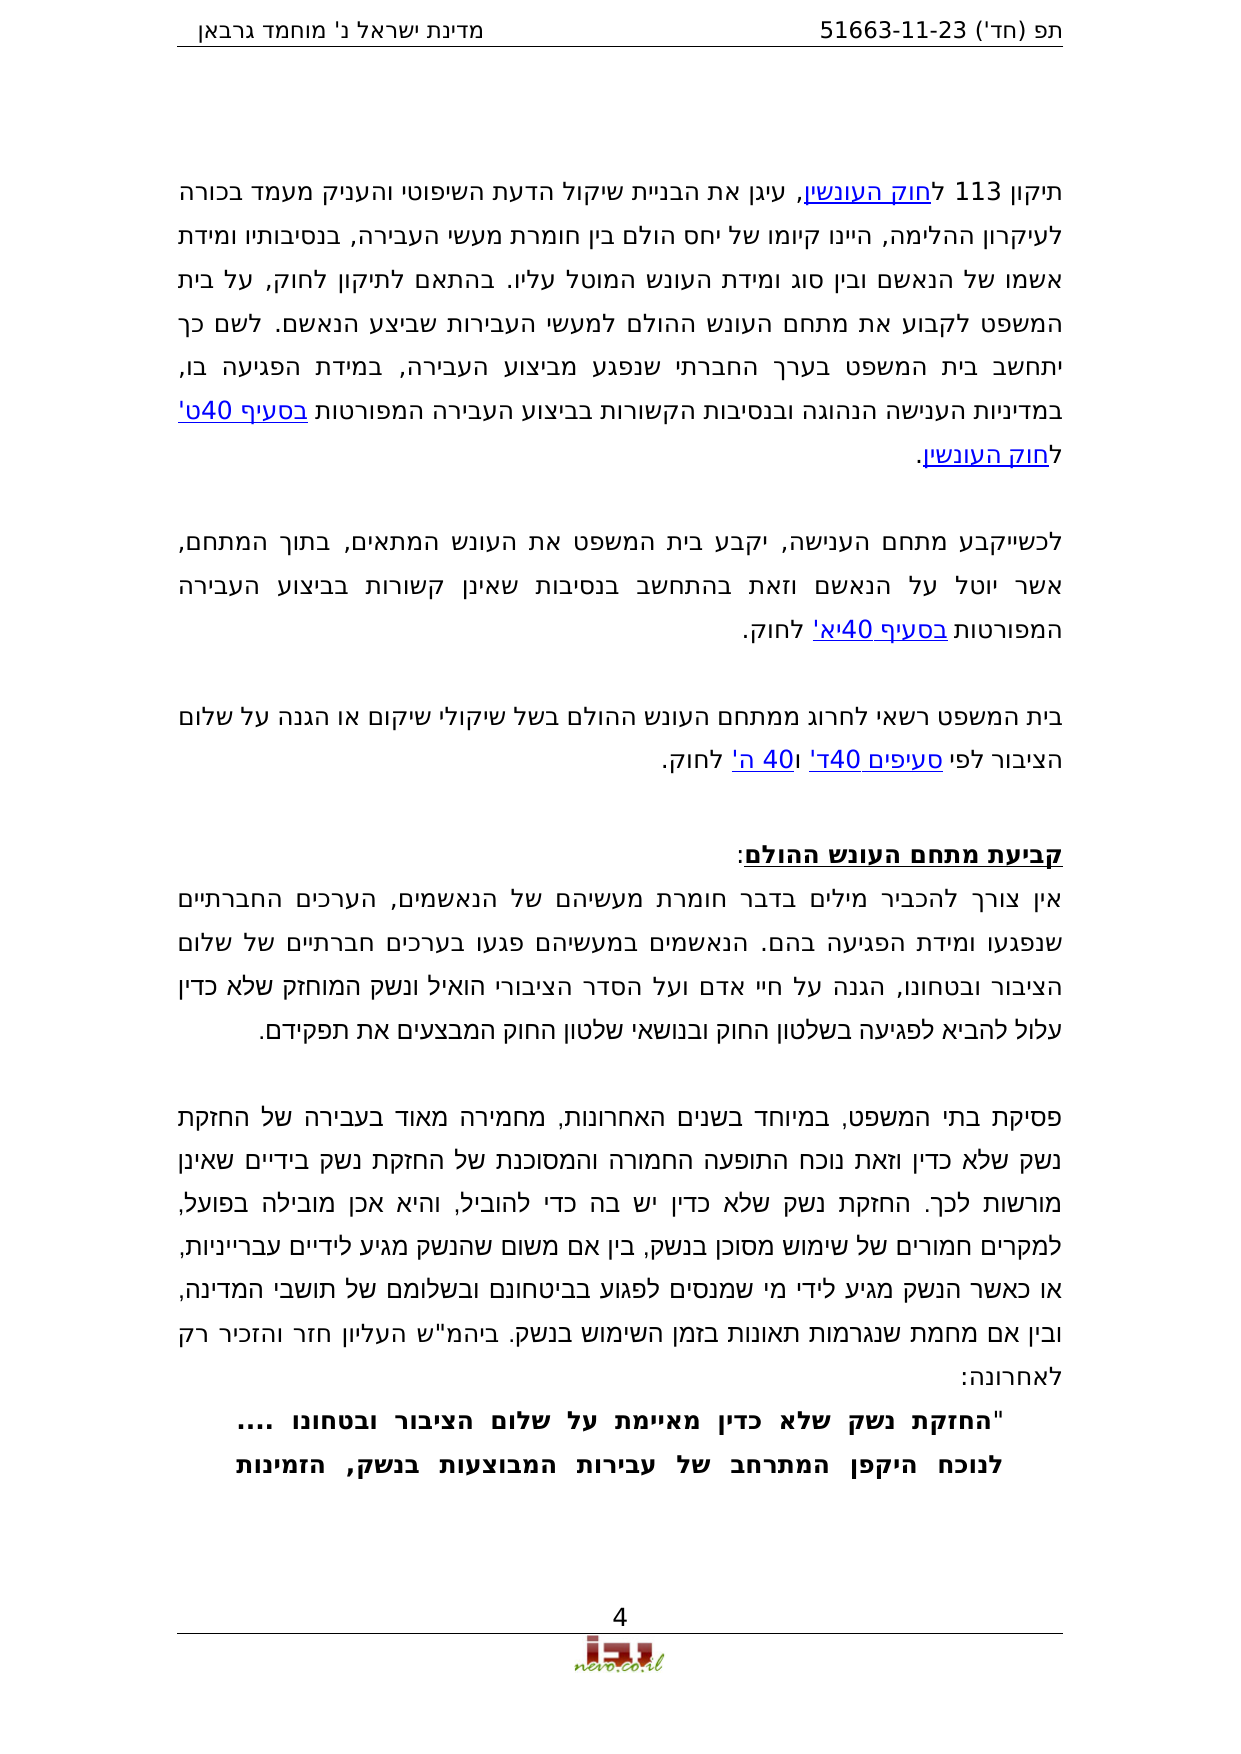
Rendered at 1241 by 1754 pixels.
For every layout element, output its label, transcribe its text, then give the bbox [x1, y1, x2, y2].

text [236, 1406, 1004, 1479]
text לכשייקבע מתחם הענישה, יקבע בית המשפט את העונש המתאים, בתוך המתחם, אשר יוטל על הנאשם וזאת בהתחשב בנסיבות שאינן קשורות בביצוע העבירה המפורטות בסעיף 40יא' לחוק. [177, 527, 1063, 644]
text פסיקת בתי המשפט, במיוחד בשנים האחרונות, מחמירה מאוד בעבירה של החזקת נשק שלא כדין וזאת נוכח התופעה החמורה והמסוכנת של החזקת נשק בידיים שאינן מורשות לכך. החזקת נשק שלא כדין יש בה כדי להוביל, והיא אכן מובילה בפועל, למקרים חמורים של שימוש מסוכן בנשק, בין אם משום שהנשק מגיע לידיים עברייניות, או כאשר הנשק מגיע לידי מי שמנסים לפגוע בביטחונם ובשלומם של תושבי המדינה, ובין אם מחמת שנגרמות תאונות בזמן השימוש בנשק. ביהמ"ש העליון חזר והזכיר רק לאחרונה: [177, 1103, 1063, 1392]
text קביעת מתחם העונש ההולם: [177, 840, 1063, 869]
text אין צורך להכביר מילים בדבר חומרת מעשיהם של הנאשמים, הערכים החברתיים שנפגעו ומידת הפגיעה בהם. הנאשמים במעשיהם פגעו בערכים חברתיים של שלום הציבור ובטחונו, הגנה על חיי אדם ועל הסדר הציבורי הואיל ונשק המוחזק שלא כדין עלול להביא לפגיעה בשלטון החוק ובנושאי שלטון החוק המבצעים את תפקידם. [177, 884, 1063, 1045]
text בית המשפט רשאי לחרוג ממתחם העונש ההולם בשל שיקולי שיקום או הגנה על שלום הציבור לפי סעיפים 40ד' ו40 ה' לחוק. [177, 702, 1063, 775]
picture [574, 1635, 666, 1673]
text תיקון 113 לחוק העונשין, עיגן את הבניית שיקול הדעת השיפוטי והעניק מעמד בכורה לעיקרון ההלימה, היינו קיומו של יחס הולם בין חומרת מעשי העבירה, בנסיבותיו ומידת אשמו של הנאשם ובין סוג ומידת העונש המוטל עליו. בהתאם לתיקון לחוק, על בית המשפט לקבוע את מתחם העונש ההולם למעשי העבירות שביצע הנאשם. לשם כך יתחשב בית המשפט בערך החברתי שנפגע מביצוע העבירה, במידת הפגיעה בו, במדיניות הענישה הנהוגה ובנסיבות הקשורות בביצוע העבירה המפורטות בסעיף 40ט' לחוק העונשין. [177, 177, 1063, 469]
